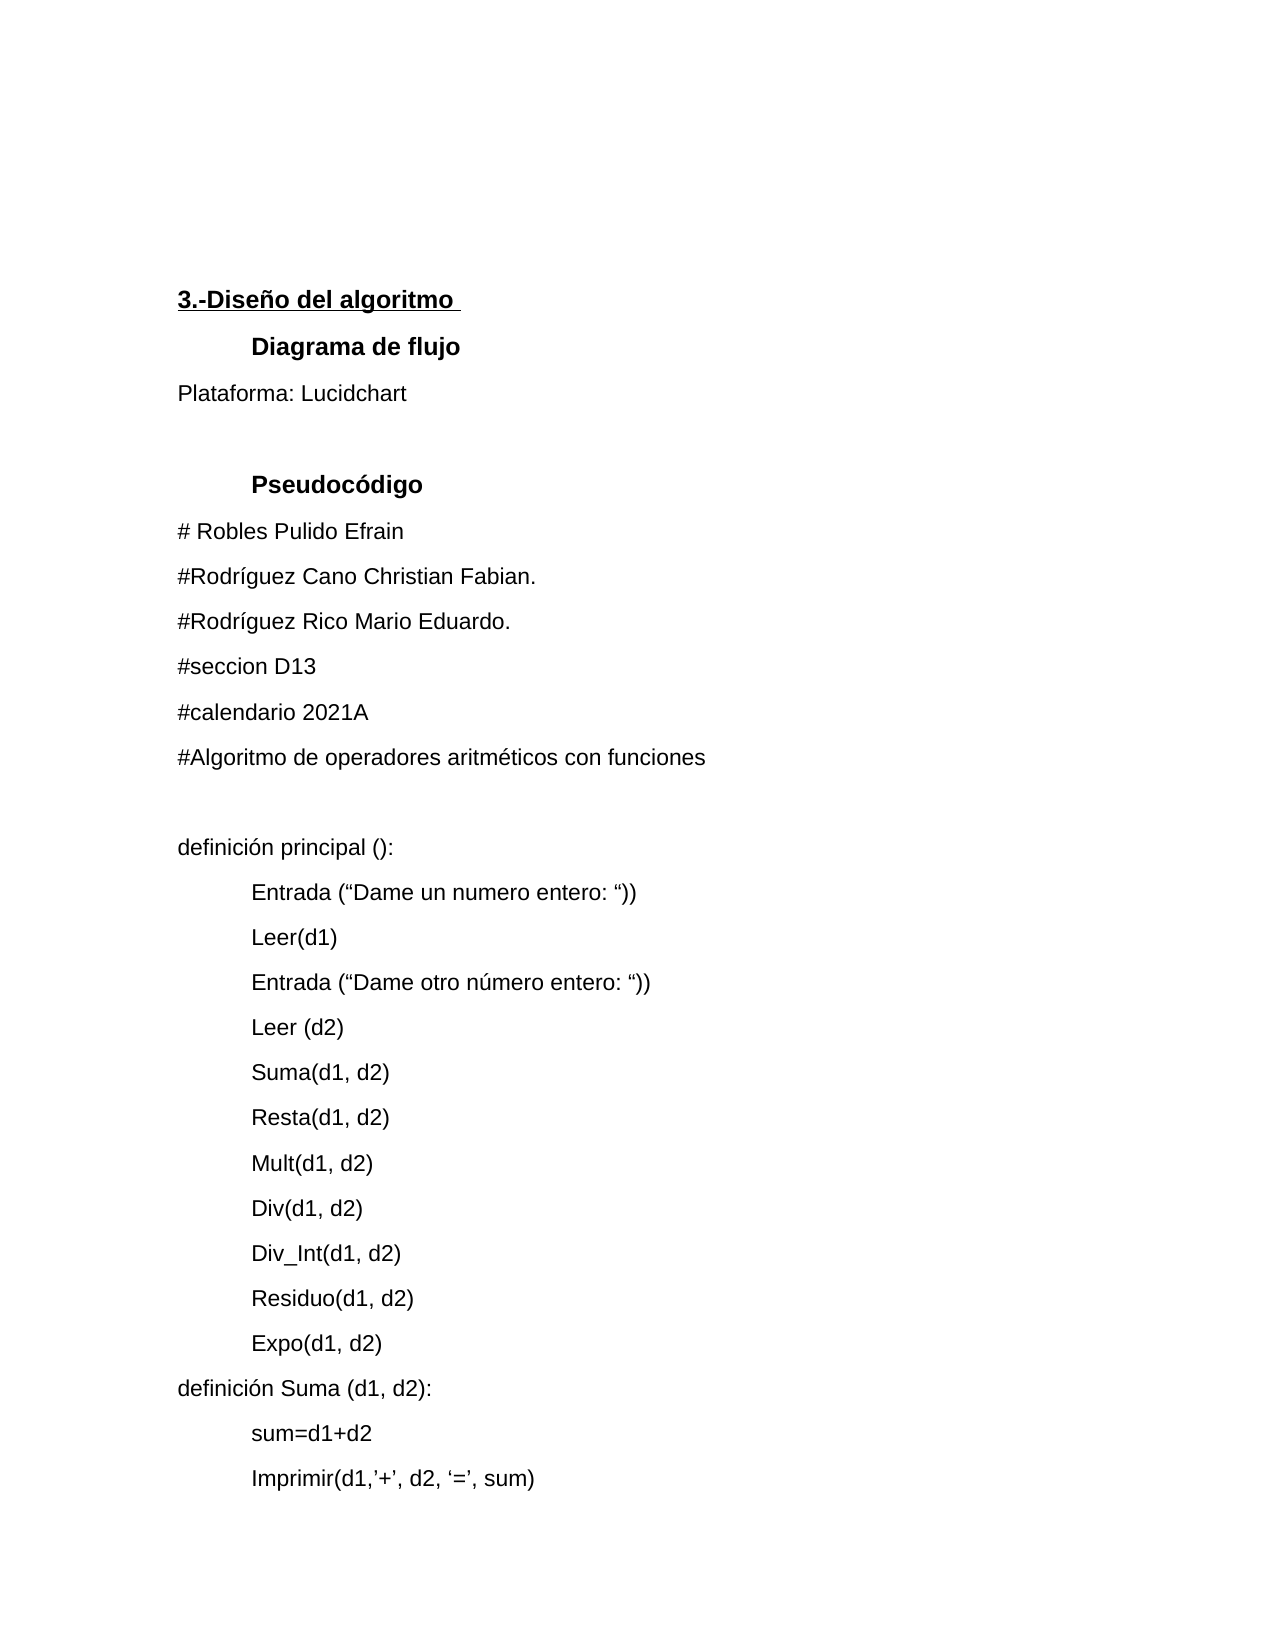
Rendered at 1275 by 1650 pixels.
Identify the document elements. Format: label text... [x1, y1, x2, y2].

text Expo(d1, d2) [177, 1330, 1098, 1356]
text #Rodríguez Rico Mario Eduardo. [177, 608, 1098, 634]
text 3.-Diseño del algoritmo [177, 285, 1098, 313]
text # Robles Pulido Efrain [177, 518, 1098, 544]
text #Algoritmo de operadores aritméticos con funciones [177, 743, 1098, 770]
text Imprimir(d1,’+’, d2, ‘=’, sum) [177, 1465, 1098, 1492]
text #Rodríguez Cano Christian Fabian. [177, 563, 1098, 589]
text Residuo(d1, d2) [177, 1285, 1098, 1311]
text definición principal (): [177, 834, 1098, 860]
text Pseudocódigo [177, 470, 1098, 499]
text definición Suma (d1, d2): [177, 1375, 1098, 1401]
text Plataforma: Lucidchart [177, 380, 1098, 406]
text Resta(d1, d2) [177, 1104, 1098, 1131]
text Div(d1, d2) [177, 1194, 1098, 1221]
text Entrada (“Dame otro número entero: “)) [177, 969, 1098, 995]
text #seccion D13 [177, 653, 1098, 680]
text Diagrama de flujo [251, 332, 1098, 361]
text Div_Int(d1, d2) [177, 1240, 1098, 1266]
text sum=d1+d2 [177, 1420, 1098, 1446]
text Leer(d1) [177, 924, 1098, 950]
text #calendario 2021A [177, 698, 1098, 725]
text Suma(d1, d2) [177, 1059, 1098, 1086]
text Leer (d2) [177, 1014, 1098, 1041]
text Mult(d1, d2) [177, 1149, 1098, 1176]
text Entrada (“Dame un numero entero: “)) [177, 879, 1098, 905]
